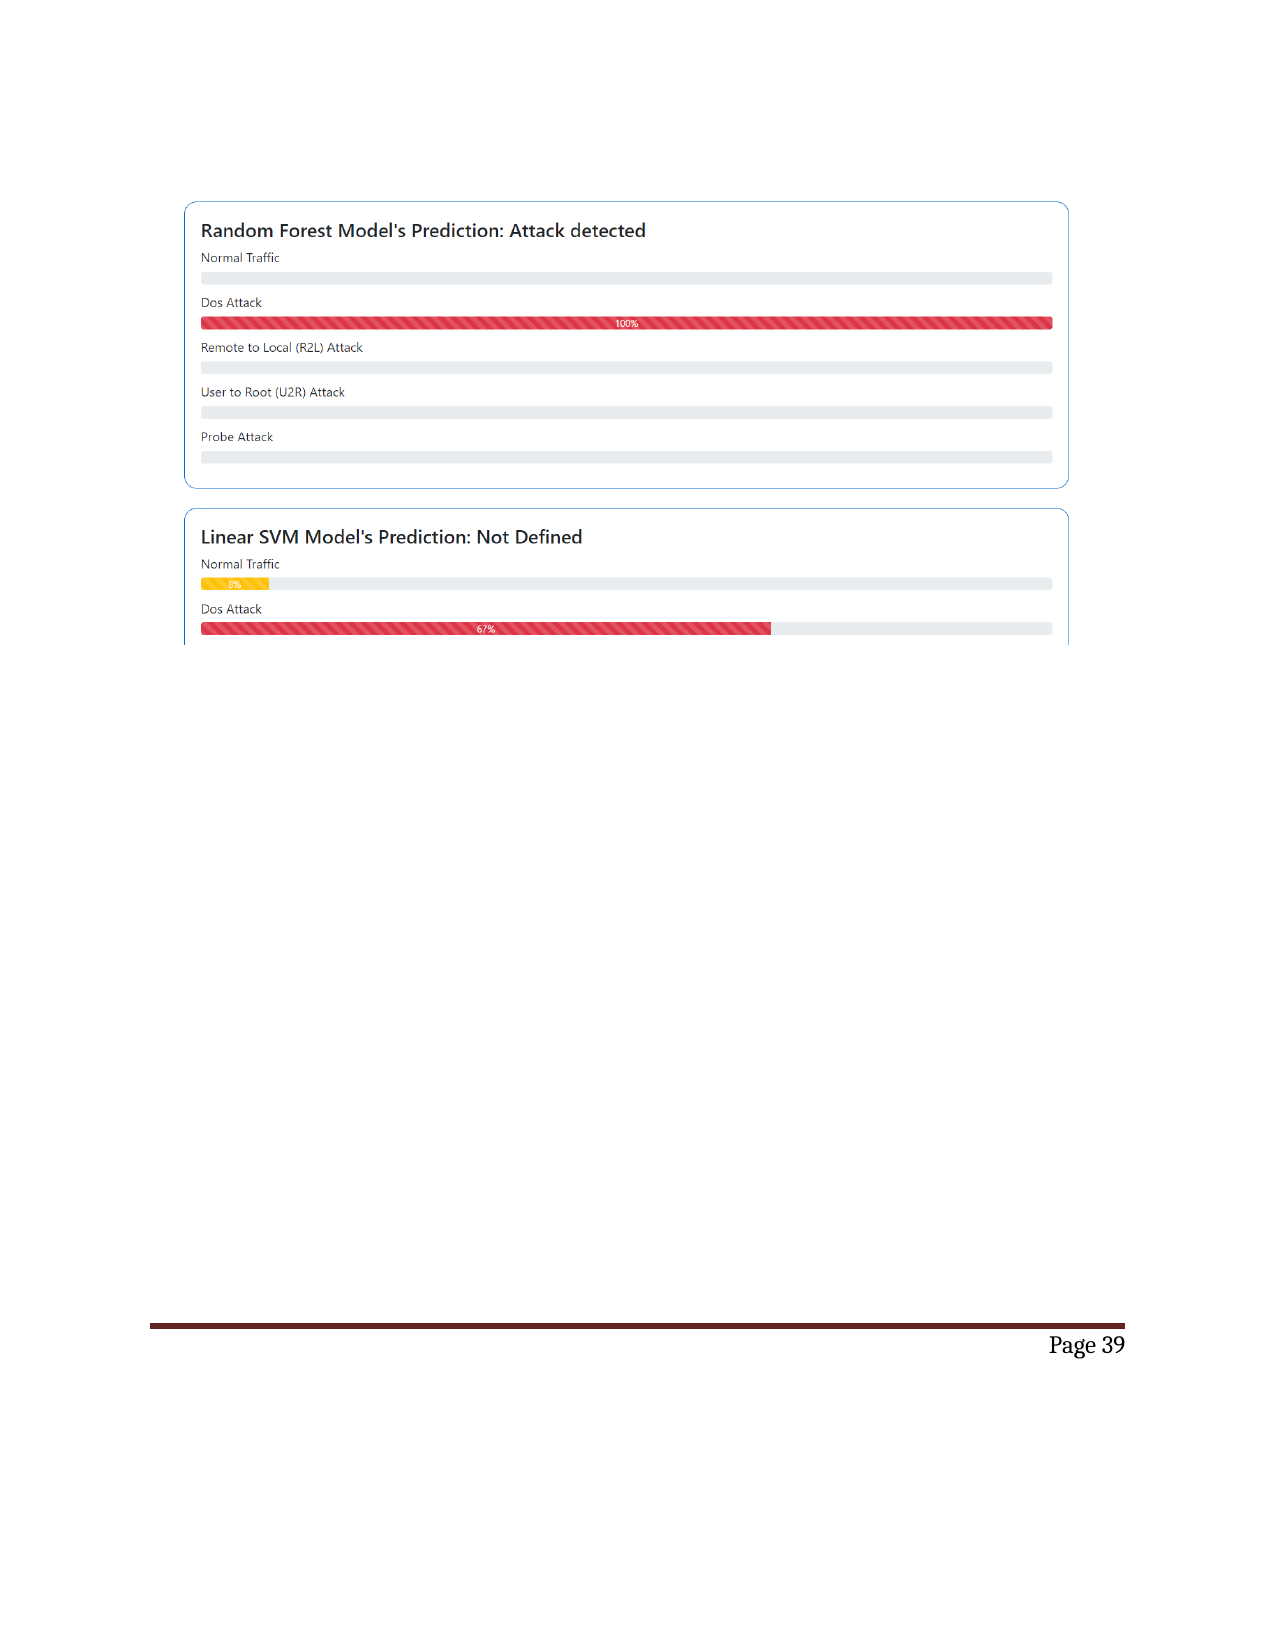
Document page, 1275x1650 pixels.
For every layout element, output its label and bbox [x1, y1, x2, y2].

picture [150, 180, 1091, 645]
